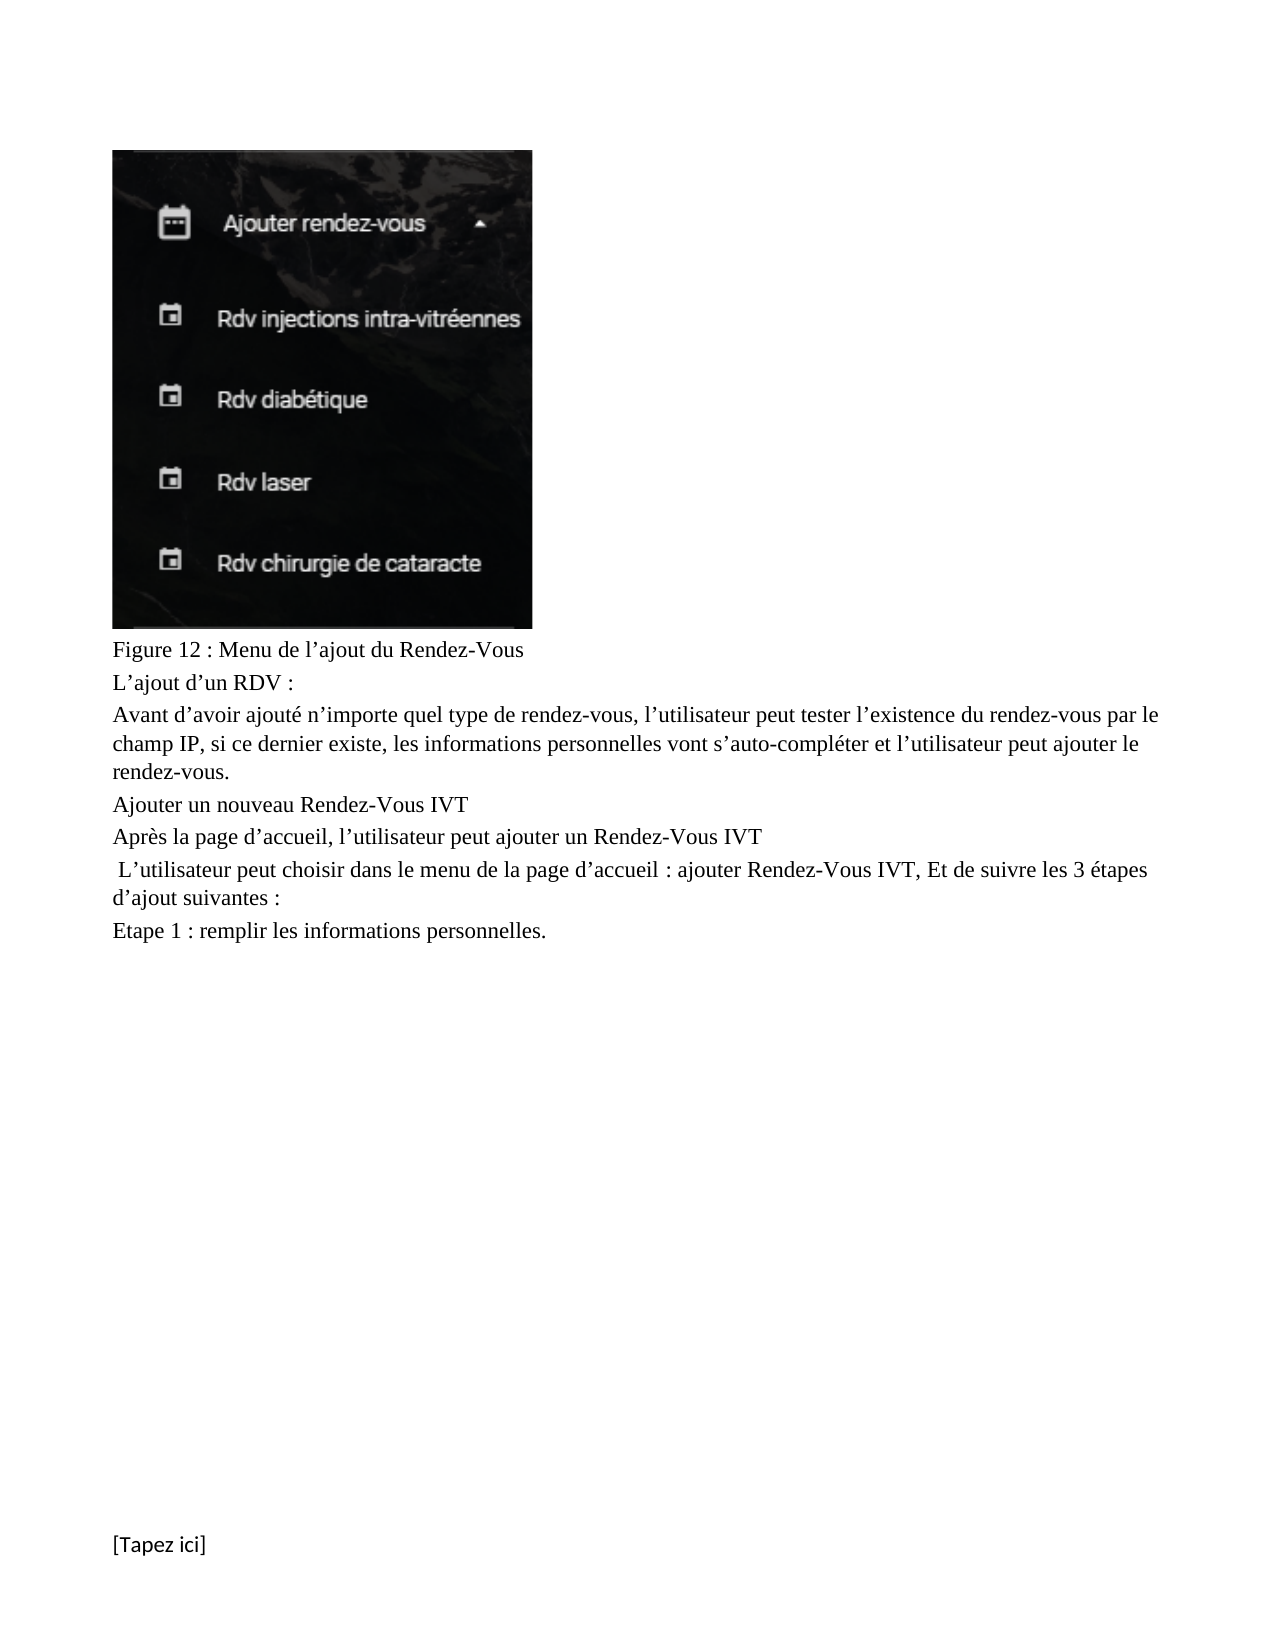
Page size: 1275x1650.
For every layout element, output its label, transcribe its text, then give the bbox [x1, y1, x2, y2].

subtitle Figure 12 : Menu de l’ajout du Rendez-Vous [112, 636, 1163, 662]
subtitle Etape 1 : remplir les informations personnelles. [112, 917, 1163, 943]
picture [112, 150, 533, 629]
subtitle L’utilisateur peut choisir dans le menu de la page d’accueil : ajouter Rendez-Vous IVT, Et de suivre les 3 étapes d’ajout suivantes : [112, 856, 1163, 911]
subtitle Après la page d’accueil, l’utilisateur peut ajouter un Rendez-Vous IVT [112, 823, 1163, 849]
subtitle L’ajout d’un RDV : [112, 668, 1163, 695]
subtitle Avant d’avoir ajouté n’importe quel type de rendez-vous, l’utilisateur peut tester l’existence du rendez-vous par le champ IP, si ce dernier existe, les informations personnelles vont s’auto-compléter et l’utilisateur peut ajouter le rendez-vous. [112, 701, 1163, 784]
subtitle Ajouter un nouveau Rendez-Vous IVT [112, 791, 1163, 817]
